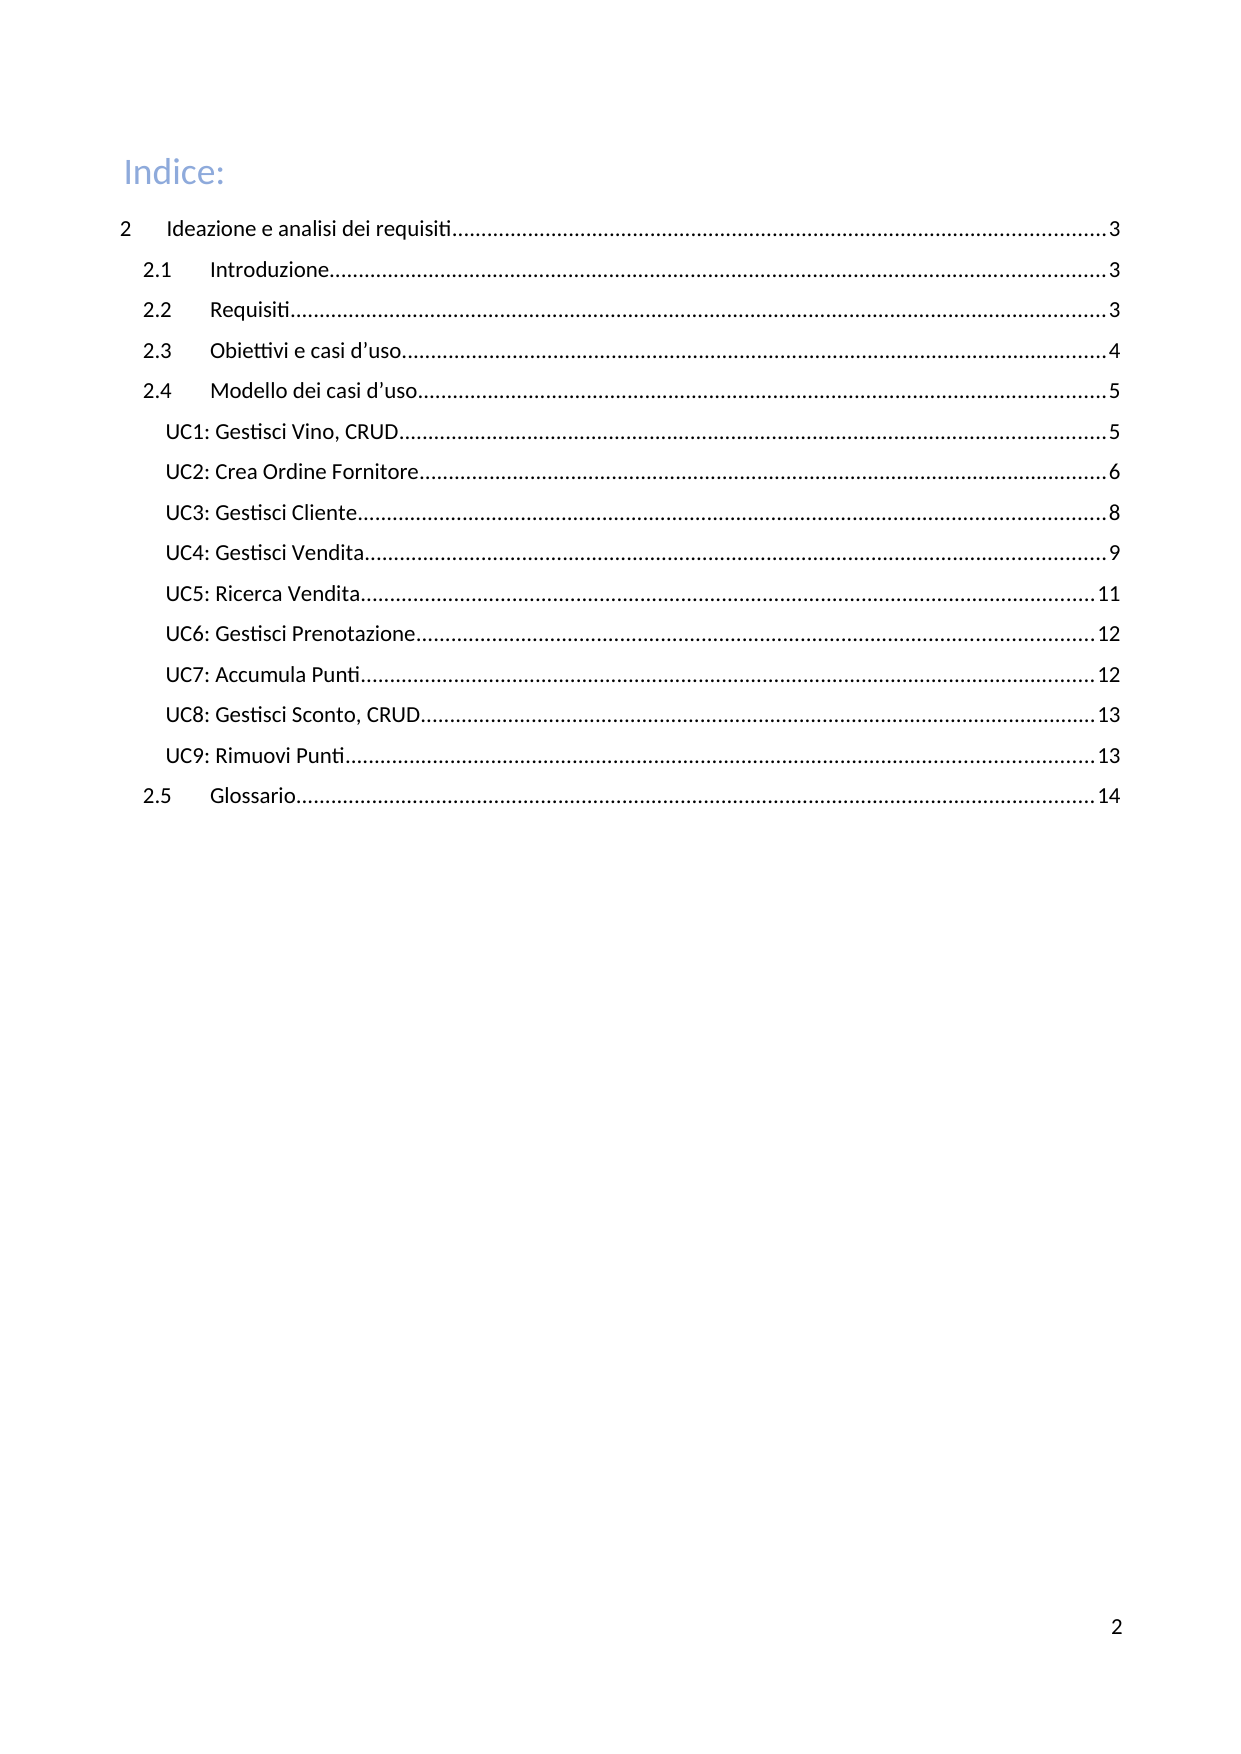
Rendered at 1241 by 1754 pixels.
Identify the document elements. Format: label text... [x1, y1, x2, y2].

text Indice: [118, 148, 1121, 194]
